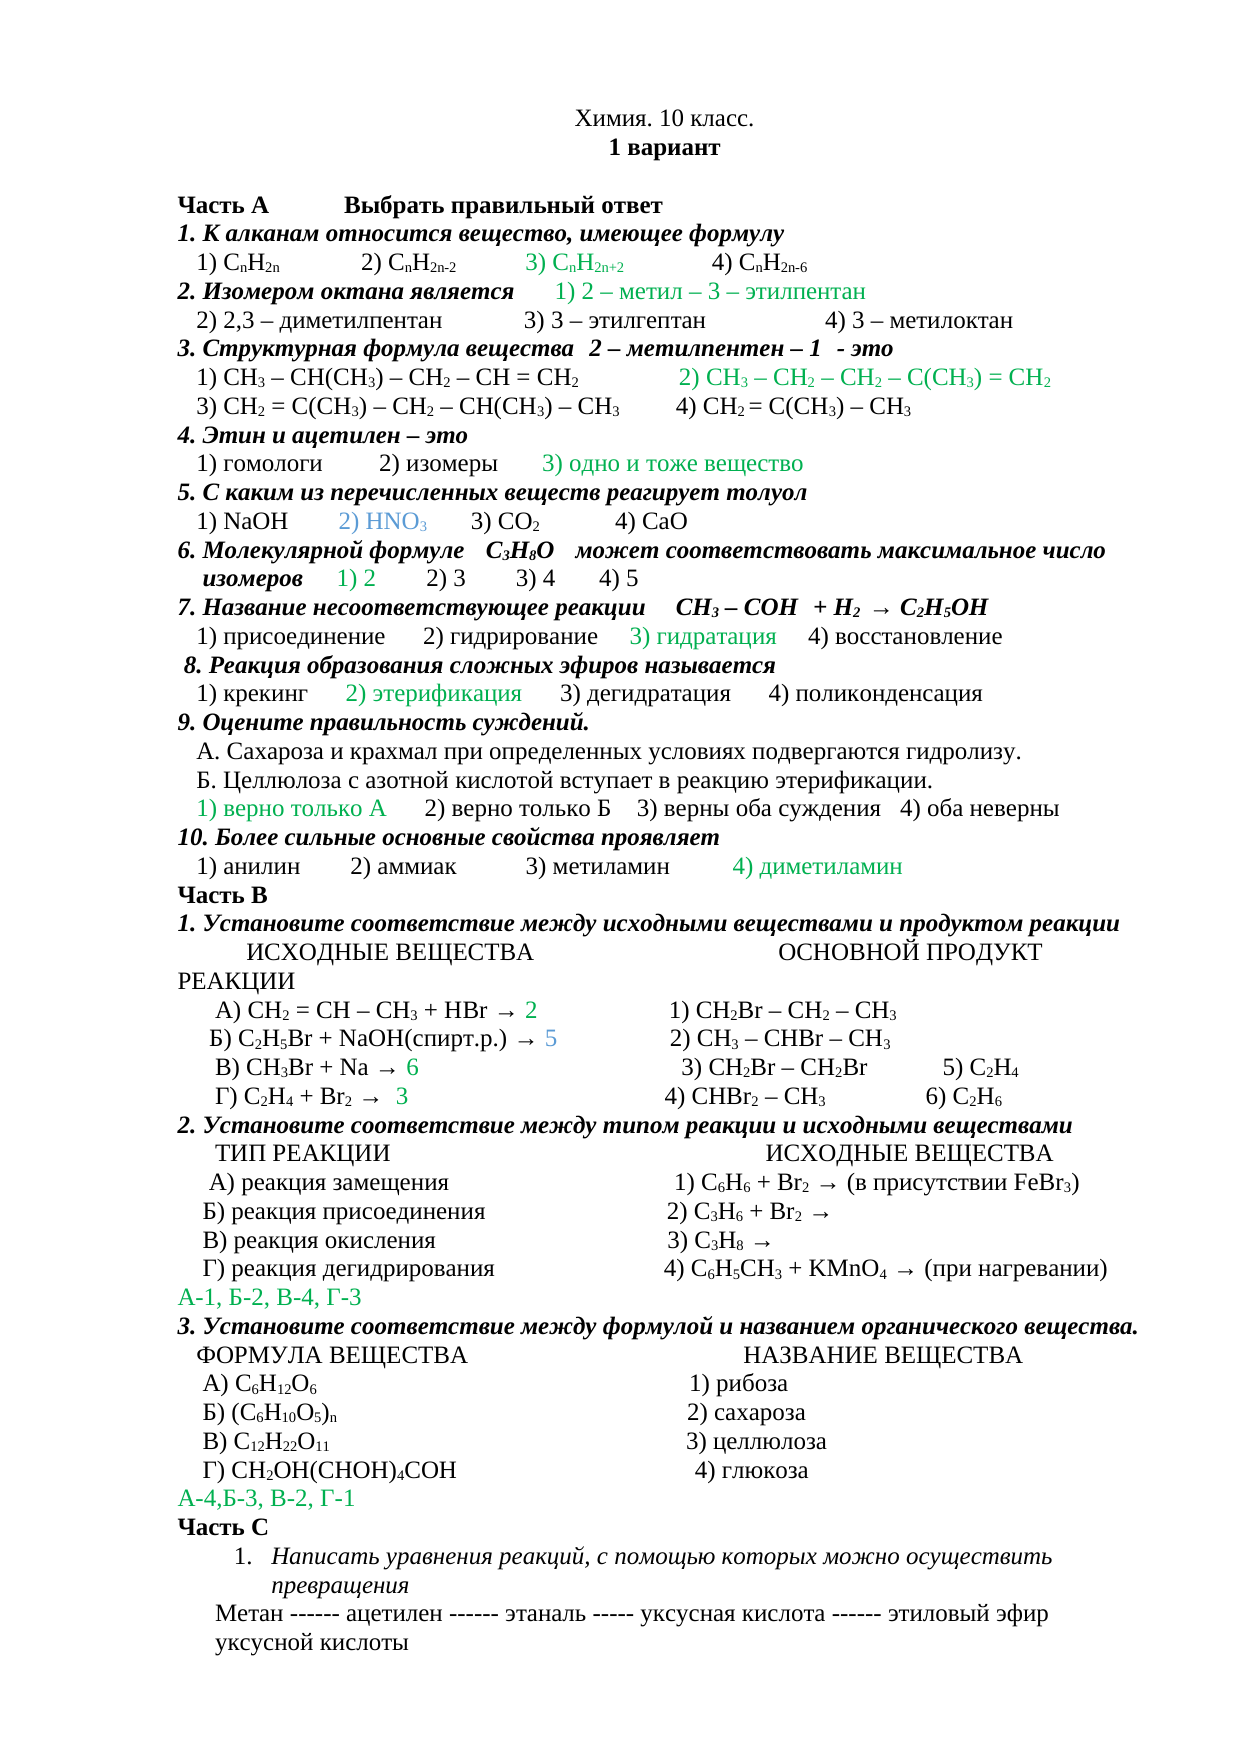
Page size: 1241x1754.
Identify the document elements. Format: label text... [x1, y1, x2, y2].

text 10. Более сильные основные свойства проявляет [177, 822, 1152, 851]
text ФОРМУЛА ВЕЩЕСТВА НАЗВАНИЕ ВЕЩЕСТВА [177, 1340, 1152, 1368]
text Б) C2H5Br + NaOH(спирт.р.) → 5 2) CH3 – CHBr – CH3 [177, 1023, 1152, 1052]
text Б) реакция присоединения 2) C3H6 + Br2 → [177, 1196, 1152, 1225]
text Г) C2H4 + Br2 → 3 4) CHBr2 – CH3 6) C2H6 [177, 1081, 1152, 1110]
text 1) присоединение 2) гидрирование 3) гидратация 4) восстановление [177, 621, 1152, 650]
text А. Сахароза и крахмал при определенных условиях подвергаются гидролизу. [177, 736, 1152, 765]
text Часть В [177, 880, 1152, 908]
text 6. Молекулярной формуле С3Н8О может соответствовать максимальное число [177, 535, 1152, 563]
text Г) реакция дегидрирования 4) C6H5CH3 + KMnO4 → (при нагревании) [177, 1253, 1152, 1282]
text 1) СН3 – СН(СН3) – СН2 – СН = СН2 2) СН3 – СН2 – СН2 – С(СН3) = СН2 [177, 362, 1152, 391]
text 1) гомологи 2) изомеры 3) одно и тоже вещество [177, 448, 1152, 477]
text 1) анилин 2) аммиак 3) метиламин 4) диметиламин [177, 851, 1152, 880]
text 5. С каким из перечисленных веществ реагирует толуол [177, 477, 1152, 506]
text А) реакция замещения 1) С6Н6 + Br2 → (в присутствии FeBr3) [177, 1167, 1152, 1196]
text 3. Структурная формула вещества 2 – метилпентен – 1 - это [177, 333, 1152, 362]
text 8. Реакция образования сложных эфиров называется [177, 650, 1152, 678]
text 1) CnH2n 2) CnH2n-2 3) CnH2n+2 4) CnH2n-6 [177, 247, 1152, 276]
text Химия. 10 класс. [177, 103, 1152, 132]
list Написать уравнения реакций, с помощью которых можно осуществить превращения [233, 1541, 1152, 1598]
text 3) СН2 = С(СН3) – СН2 – СН(СН3) – СН3 4) СН2 = С(СН3) – СН3 [177, 391, 1152, 420]
text 1) крекинг 2) этерификация 3) дегидратация 4) поликонденсация [177, 678, 1152, 707]
text 1) NaOH 2) HNO3 3) CO2 4) CaO [177, 506, 1152, 535]
text 9. Оцените правильность суждений. [177, 707, 1152, 736]
text изомеров 1) 2 2) 3 3) 4 4) 5 [177, 563, 1152, 592]
text 4. Этин и ацетилен – это [177, 420, 1152, 448]
text 2. Установите соответствие между типом реакции и исходными веществами [177, 1110, 1152, 1138]
text B) CH3Br + Na → 6 3) CH2Br – CH2Br 5) C2H4 [177, 1052, 1152, 1081]
text В) реакция окисления 3) C3H8 → [177, 1225, 1152, 1253]
text Часть А Выбрать правильный ответ [177, 190, 1152, 218]
text 7. Название несоответствующее реакции СН3 – СОН + Н2 → С2Н5ОН [177, 592, 1152, 621]
text Г) СН2ОН(СНОН)4СОН 4) глюкоза [177, 1455, 1152, 1483]
text 1) верно только А 2) верно только Б 3) верны оба суждения 4) оба неверны [177, 793, 1152, 822]
text 3. Установите соответствие между формулой и названием органического вещества. [177, 1311, 1152, 1340]
text A-1, Б-2, В-4, Г-3 [177, 1282, 1152, 1311]
text В) С12Н22О11 3) целлюлоза [177, 1426, 1152, 1455]
text 1 вариант [177, 132, 1152, 161]
text 1. Установите соответствие между исходными веществами и продуктом реакции [177, 908, 1152, 937]
text 2. Изомером октана является 1) 2 – метил – 3 – этилпентан [177, 276, 1152, 305]
text Метан ------ ацетилен ------ этаналь ----- уксусная кислота ------ этиловый эфир уксусной кислоты [215, 1598, 1152, 1656]
text Б. Целлюлоза с азотной кислотой вступает в реакцию этерификации. [177, 765, 1152, 793]
text ИСХОДНЫЕ ВЕЩЕСТВА ОСНОВНОЙ ПРОДУКТ РЕАКЦИИ [177, 937, 1152, 995]
text А) CH2 = CH – CH3 + НBr → 2 1) CH2Br – CH2 – CH3 [177, 995, 1152, 1023]
text А-4,Б-3, В-2, Г-1 [177, 1483, 1152, 1512]
text 2) 2,3 – диметилпентан 3) 3 – этилгептан 4) 3 – метилоктан [177, 305, 1152, 333]
text ТИП РЕАКЦИИ ИСХОДНЫЕ ВЕЩЕСТВА [177, 1138, 1152, 1167]
text Б) (С6Н10О5)n 2) сахароза [177, 1397, 1152, 1426]
text Часть С [177, 1512, 1152, 1541]
text А) С6Н12О6 1) рибоза [177, 1368, 1152, 1397]
text 1. К алканам относится вещество, имеющее формулу [177, 218, 1152, 247]
